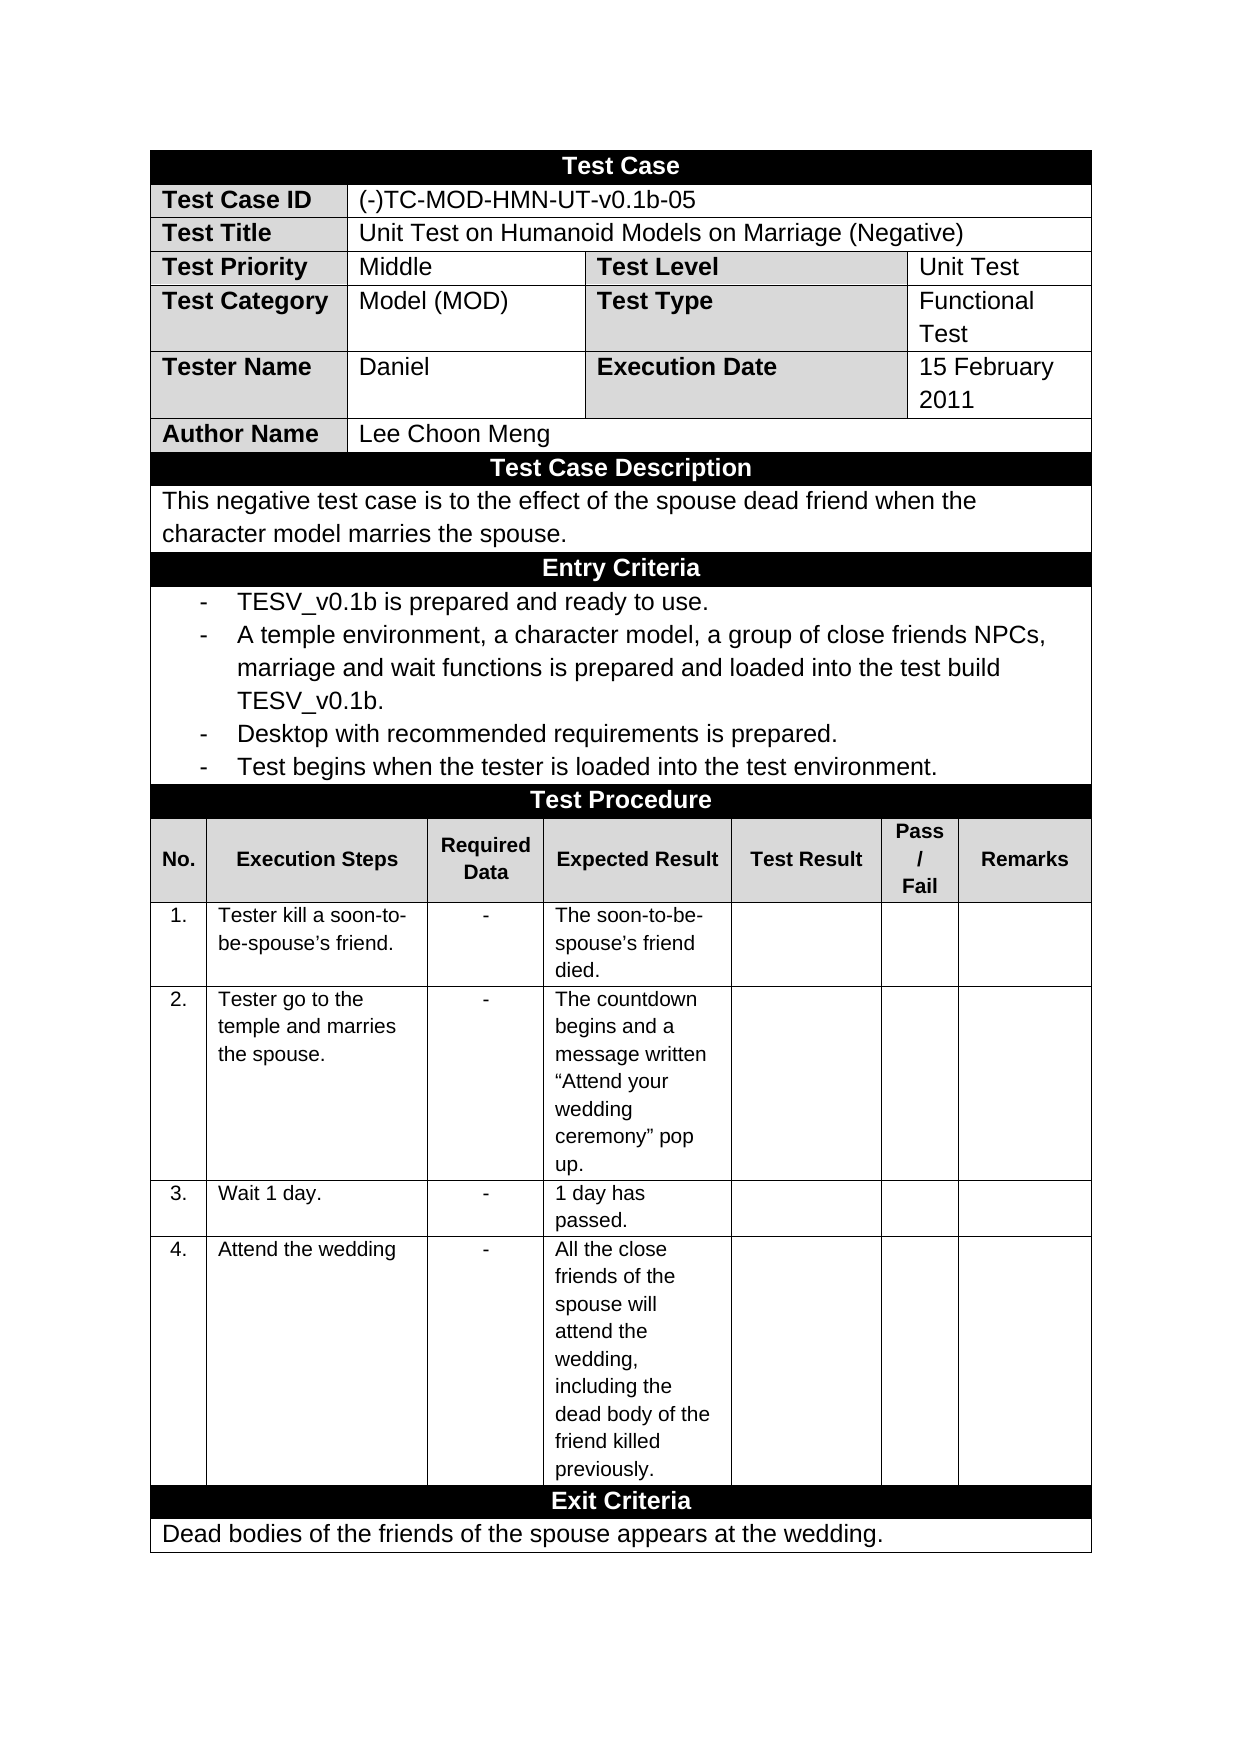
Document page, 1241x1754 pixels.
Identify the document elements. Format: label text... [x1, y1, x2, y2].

table_cell [732, 903, 881, 986]
table_cell - [428, 903, 543, 986]
table_cell Attend the wedding [207, 1237, 427, 1485]
table_cell [959, 903, 1091, 986]
table_cell Daniel [348, 352, 585, 418]
table_cell Required Data [428, 819, 543, 902]
table_cell [959, 987, 1091, 1179]
table_cell The countdown begins and a message written “Attend your wedding ceremony” pop up. [544, 987, 731, 1179]
table_cell Wait 1 day. [207, 1181, 427, 1236]
table_cell Expected Result [544, 819, 731, 902]
table_cell Test Result [732, 819, 881, 902]
table_cell Test Priority [151, 252, 347, 284]
table_cell Functional Test [908, 286, 1091, 351]
table_cell Test Title [151, 218, 347, 251]
table_cell [882, 1237, 958, 1485]
table_cell 2. [151, 987, 206, 1179]
table_cell - [428, 1181, 543, 1236]
table_cell (-)TC-MOD-HMN-UT-v0.1b-05 [348, 185, 1091, 217]
table_cell 1. [151, 903, 206, 986]
table_cell Unit Test on Humanoid Models on Marriage (Negative) [348, 218, 1091, 251]
table_cell Tester Name [151, 352, 347, 418]
table_cell Test Case Description [151, 453, 1091, 485]
table_cell Exit Criteria [151, 1486, 1091, 1518]
table_cell Test Type [586, 286, 907, 351]
table_cell No. [151, 819, 206, 902]
table_cell 1 day has passed. [544, 1181, 731, 1236]
table_cell [732, 1237, 881, 1485]
table_cell [959, 1181, 1091, 1236]
table_cell Model (MOD) [348, 286, 585, 351]
table_cell [882, 1181, 958, 1236]
table_cell This negative test case is to the effect of the spouse dead friend when the character model marries the spouse. [151, 486, 1091, 552]
table_cell Unit Test [908, 252, 1091, 284]
table_cell [732, 987, 881, 1179]
table_cell Entry Criteria [151, 553, 1091, 586]
table_cell Execution Date [586, 352, 907, 418]
table_cell The soon-to-be-spouse’s friend died. [544, 903, 731, 986]
table_cell Dead bodies of the friends of the spouse appears at the wedding. [151, 1519, 1091, 1552]
table_cell [959, 1237, 1091, 1485]
table_cell 3. [151, 1181, 206, 1236]
table_cell All the close friends of the spouse will attend the wedding, including the dead body of the friend killed previously. [544, 1237, 731, 1485]
table_cell Middle [348, 252, 585, 284]
table_cell Remarks [959, 819, 1091, 902]
table_cell - [428, 987, 543, 1179]
table_cell 15 February 2011 [908, 352, 1091, 418]
table_cell [882, 903, 958, 986]
table_cell Test Category [151, 286, 347, 351]
table_cell Tester kill a soon-to-be-spouse’s friend. [207, 903, 427, 986]
table_cell Lee Choon Meng [348, 419, 1091, 452]
table_cell [732, 1181, 881, 1236]
table_cell Pass/ Fail [882, 819, 958, 902]
table_cell [882, 987, 958, 1179]
table_cell Tester go to the temple and marries the spouse. [207, 987, 427, 1179]
table_cell Test Case ID [151, 185, 347, 217]
table_header Test Case [151, 151, 1091, 184]
table_cell TESV_v0.1b is prepared and ready to use. A temple environment, a character model, a group of close friends NPCs, marriage and wait functions is prepared and loaded into the test build TESV_v0.1b. Desktop with recommended requirements is prepared. Test begins when the tester is loaded into the test environment. [151, 587, 1091, 784]
table_cell Author Name [151, 419, 347, 452]
table_cell Test Procedure [151, 785, 1091, 818]
table_cell Execution Steps [207, 819, 427, 902]
table_cell 4. [151, 1237, 206, 1485]
table_cell - [428, 1237, 543, 1485]
table_cell Test Level [586, 252, 907, 284]
